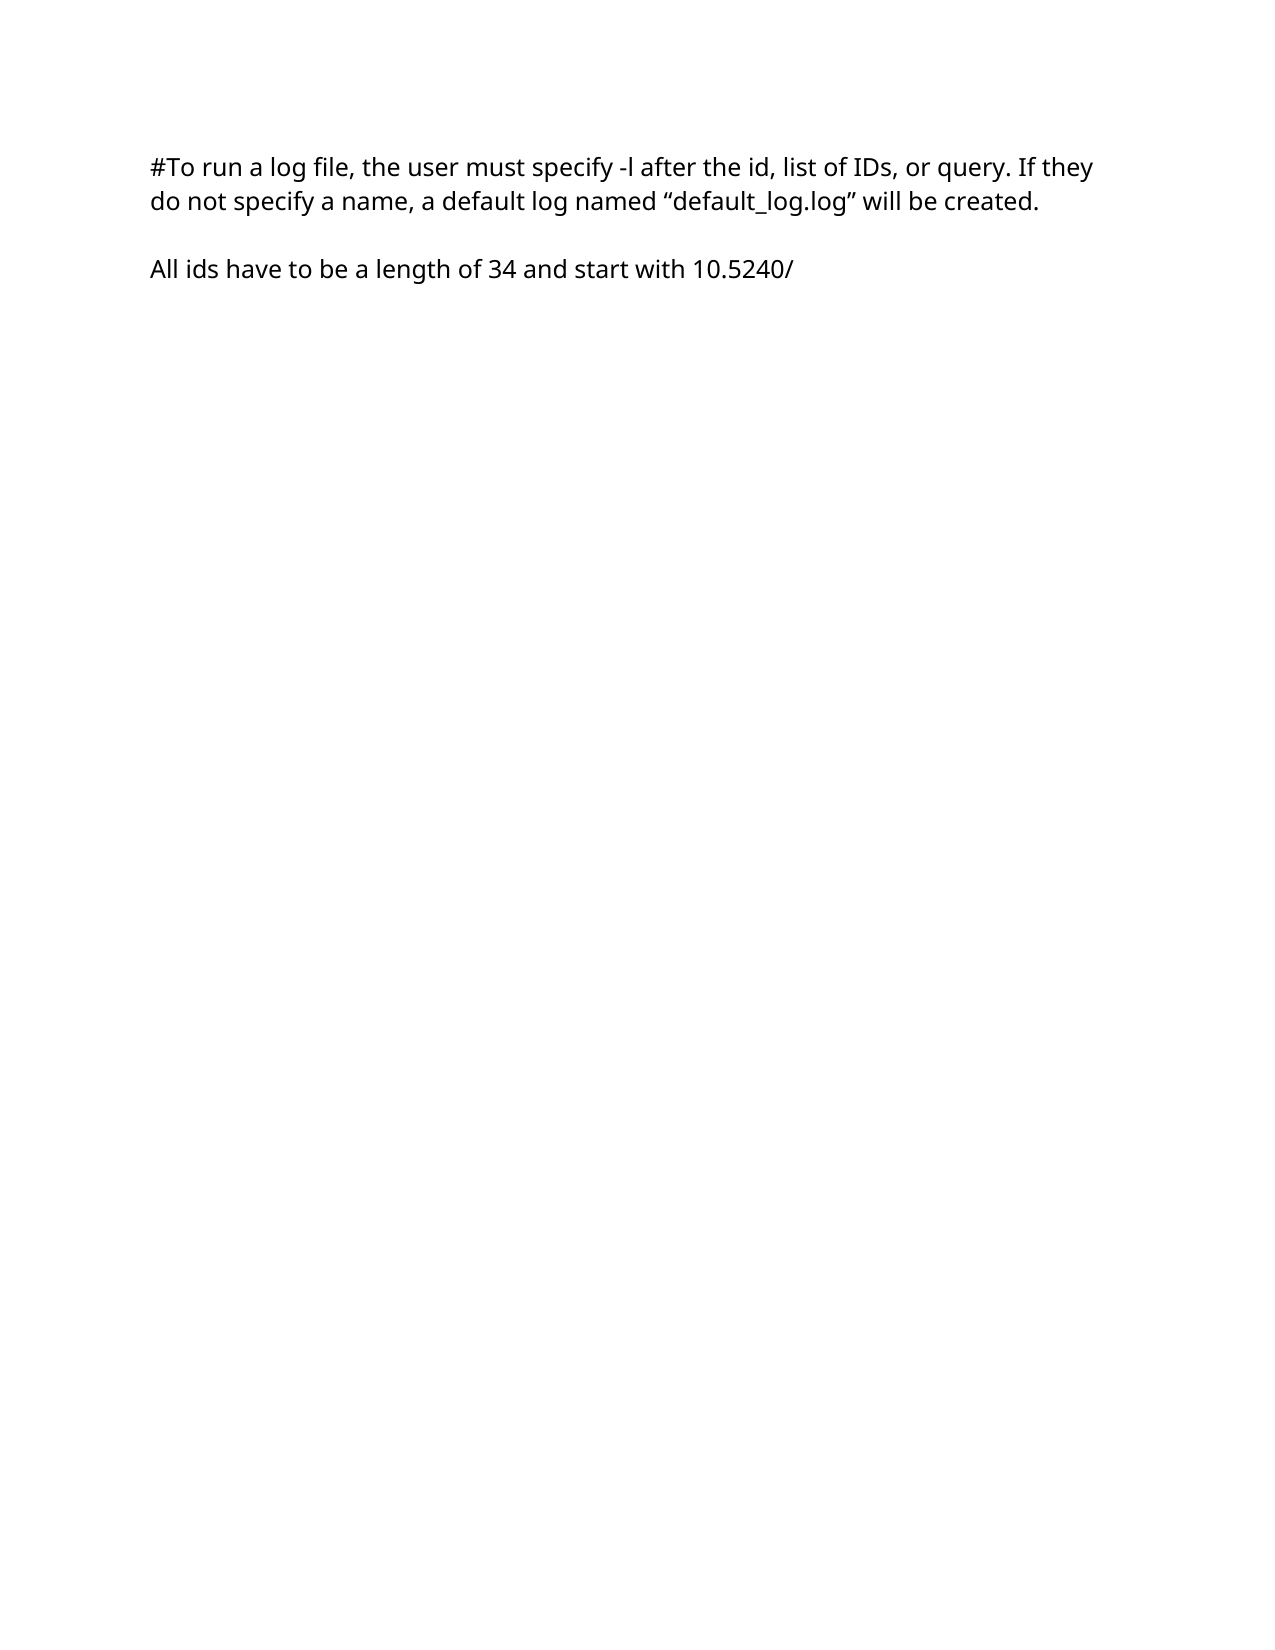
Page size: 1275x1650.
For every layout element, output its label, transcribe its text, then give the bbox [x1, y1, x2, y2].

text All ids have to be a length of 34 and start with 10.5240/ [150, 252, 1125, 286]
text #To run a log file, the user must specify -l after the id, list of IDs, or query. If they do not specify a name, a default log named “default_log.log” will be created. [150, 150, 1125, 218]
